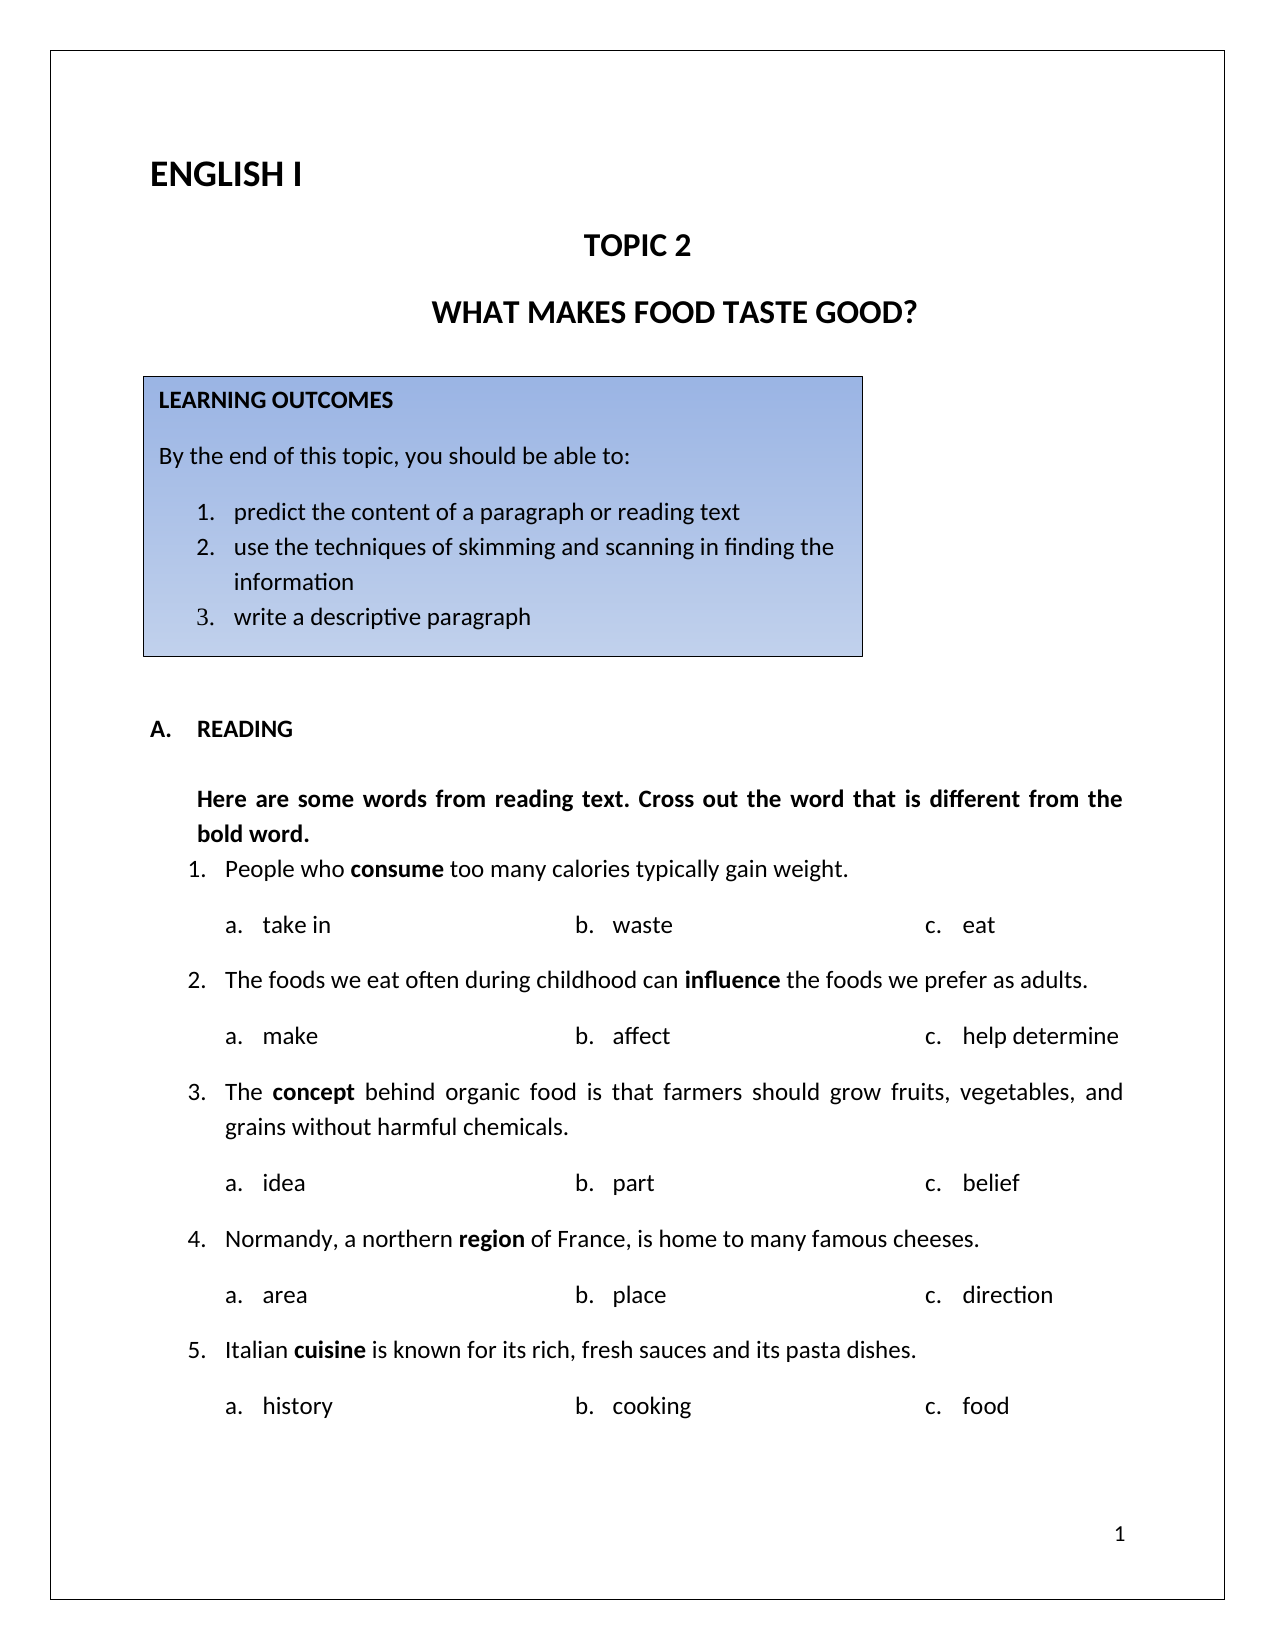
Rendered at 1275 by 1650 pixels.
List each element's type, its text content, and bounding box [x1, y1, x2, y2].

list idea [225, 1167, 425, 1198]
list part [575, 1167, 775, 1198]
list eat [925, 909, 1125, 939]
list history [225, 1391, 425, 1421]
list make [225, 1021, 425, 1051]
list Normandy, a northern region of France, is home to many famous cheeses. [187, 1223, 1125, 1253]
list direction [925, 1279, 1125, 1309]
list cooking [575, 1391, 775, 1421]
list Italian cuisine is known for its rich, fresh sauces and its pasta dishes. [187, 1335, 1125, 1365]
list take in [225, 909, 425, 939]
list Here are some words from reading text. Cross out the word that is different from the bold word. [197, 783, 1125, 848]
list help determine [925, 1021, 1125, 1051]
text ENGLISH I [150, 150, 1125, 196]
list food [925, 1391, 1125, 1421]
list place [575, 1279, 775, 1309]
text WHAT MAKES FOOD TASTE GOOD? [150, 291, 1125, 332]
list The foods we eat often during childhood can influence the foods we prefer as adults. [187, 965, 1125, 995]
list READING [150, 713, 1125, 743]
list area [225, 1279, 425, 1309]
list affect [575, 1021, 775, 1051]
text TOPIC 2 [150, 223, 1125, 264]
list belief [925, 1167, 1125, 1198]
list People who consume too many calories typically gain weight. [187, 853, 1125, 883]
list waste [575, 909, 775, 939]
list The concept behind organic food is that farmers should grow fruits, vegetables, and grains without harmful chemicals. [187, 1076, 1125, 1142]
